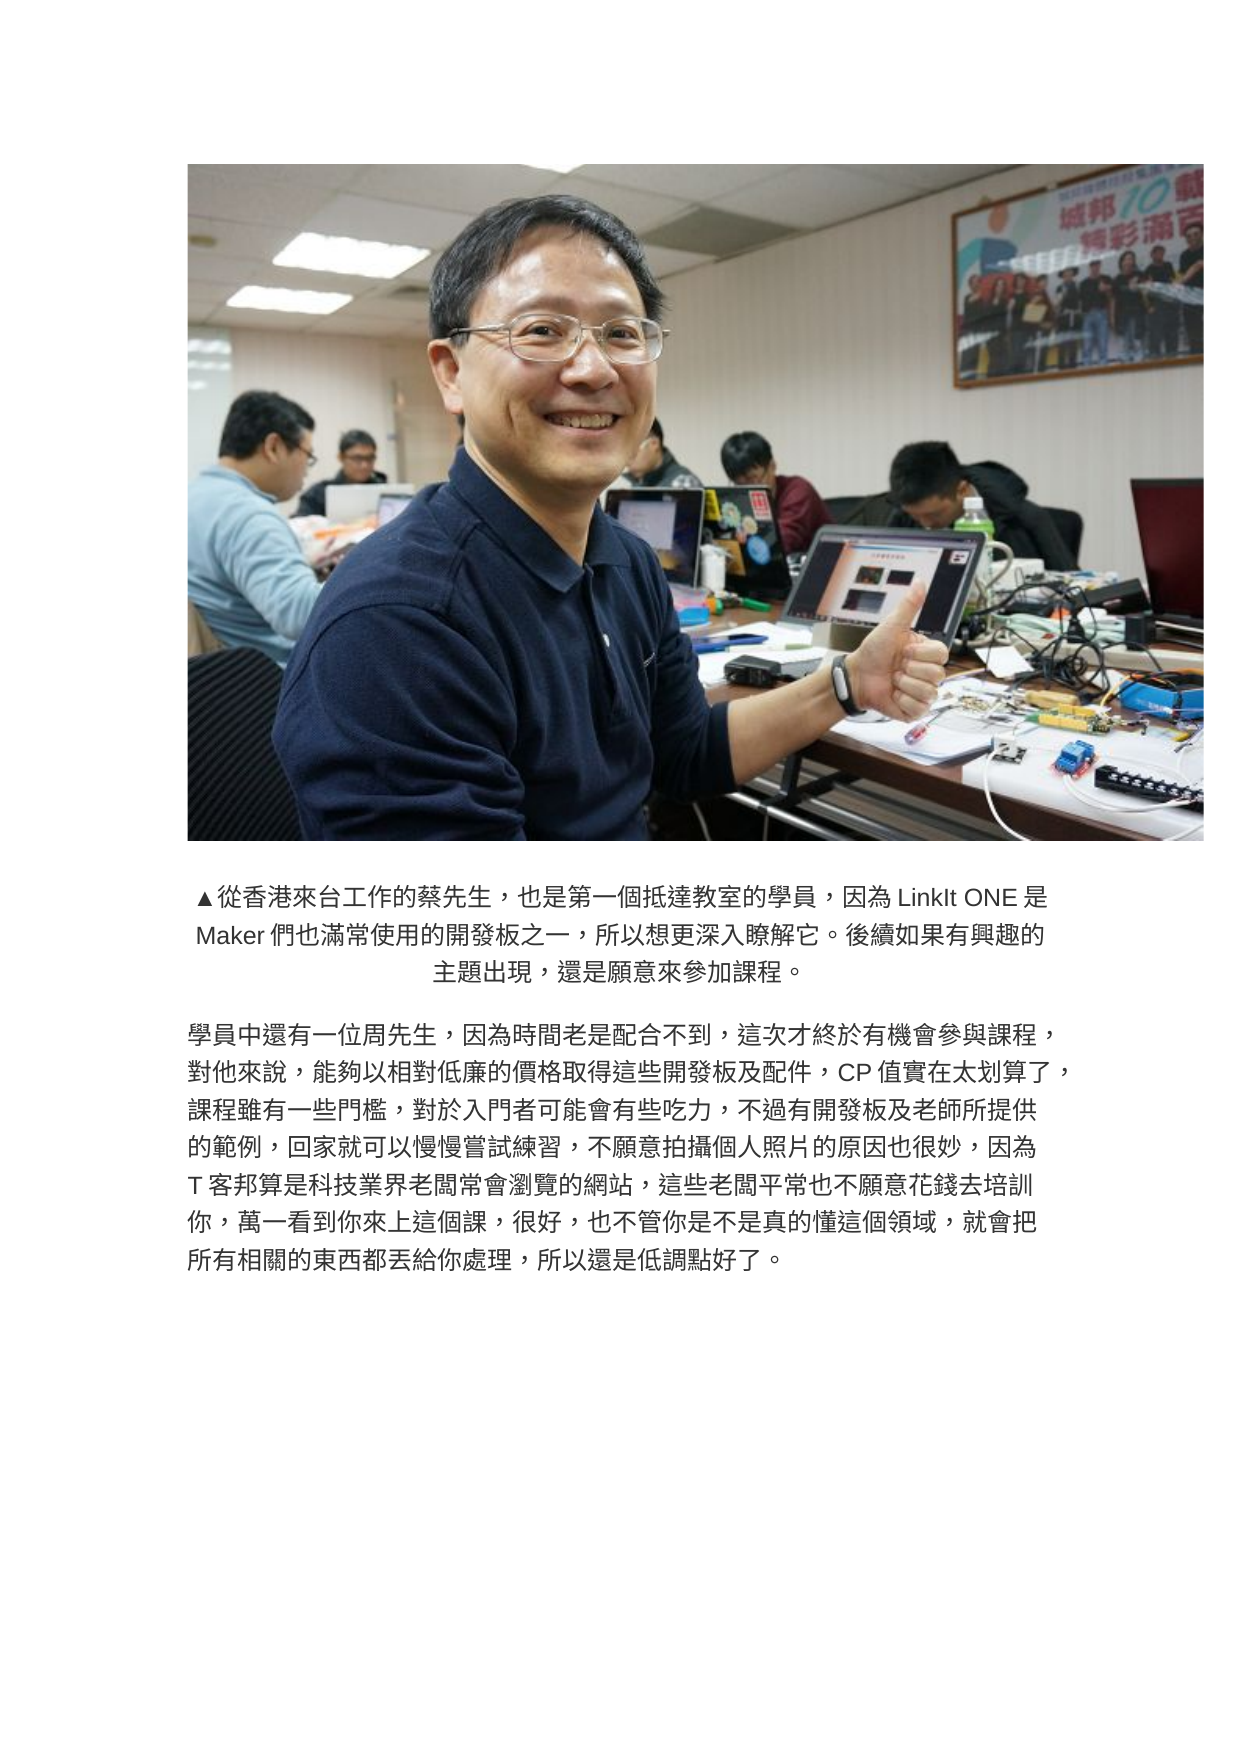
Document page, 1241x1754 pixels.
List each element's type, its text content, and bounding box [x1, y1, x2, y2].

text 學員中還有一位周先生，因為時間老是配合不到，這次才終於有機會參與課程，對他來說，能夠以相對低廉的價格取得這些開發板及配件，CP值實在太划算了，課程雖有一些門檻，對於入門者可能會有些吃力，不過有開發板及老師所提供的範例，回家就可以慢慢嘗試練習，不願意拍攝個人照片的原因也很妙，因為T客邦算是科技業界老闆常會瀏覽的網站，這些老闆平常也不願意花錢去培訓你，萬一看到你來上這個課，很好，也不管你是不是真的懂這個領域，就會把所有相關的東西都丟給你處理，所以還是低調點好了。 [187, 1014, 1053, 1277]
text ▲從香港來台工作的蔡先生，也是第一個抵達教室的學員，因為LinkIt ONE是Maker們也滿常使用的開發板之一，所以想更深入瞭解它。後續如果有興趣的主題出現，還是願意來參加課程。 [187, 841, 1053, 989]
picture [187, 164, 1204, 841]
